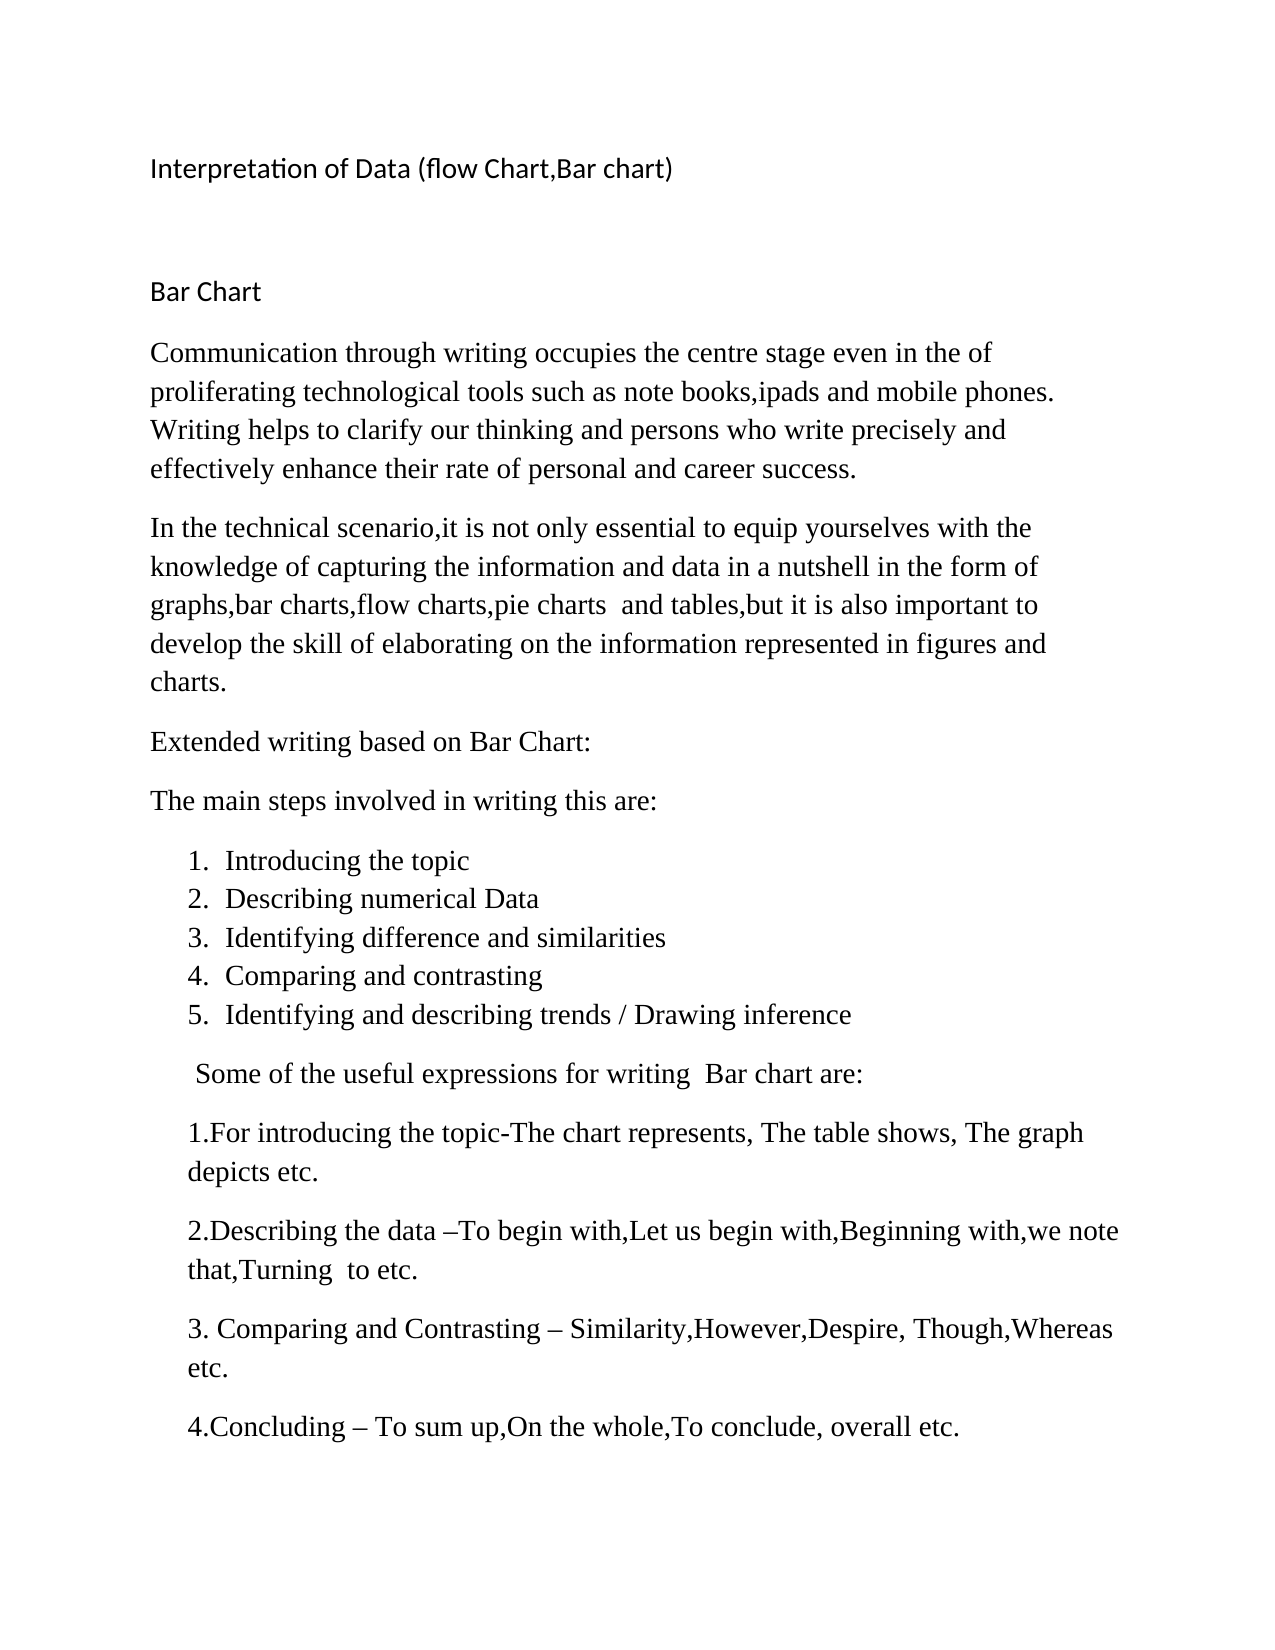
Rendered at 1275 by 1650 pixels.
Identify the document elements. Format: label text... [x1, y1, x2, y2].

text Some of the useful expressions for writing Bar chart are: [187, 1056, 1125, 1090]
text Communication through writing occupies the centre stage even in the of proliferating technological tools such as note books,ipads and mobile phones. Writing helps to clarify our thinking and persons who write precisely and effectively enhance their rate of personal and career success. [150, 335, 1125, 484]
list Identifying difference and similarities [187, 920, 1125, 953]
text 1.For introducing the topic-The chart represents, The table shows, The graph depicts etc. [187, 1116, 1125, 1188]
list Comparing and contrasting [187, 958, 1125, 992]
text 3. Comparing and Contrasting – Similarity,However,Despire, Though,Whereas etc. [187, 1311, 1125, 1383]
text Interpretation of Data (flow Chart,Bar chart) [150, 150, 1125, 186]
text 2.Describing the data –To begin with,Let us begin with,Beginning with,we note that,Turning to etc. [187, 1213, 1125, 1286]
text In the technical scenario,it is not only essential to equip yourselves with the knowledge of capturing the information and data in a nutshell in the form of graphs,bar charts,flow charts,pie charts and tables,but it is also important to develop the skill of elaborating on the information represented in figures and charts. [150, 510, 1125, 698]
text 4.Concluding – To sum up,On the whole,To conclude, overall etc. [187, 1409, 1125, 1443]
text Bar Chart [150, 273, 1125, 309]
list Describing numerical Data [187, 881, 1125, 915]
list Identifying and describing trends / Drawing inference [187, 997, 1125, 1030]
text Extended writing based on Bar Chart: [150, 724, 1125, 757]
text The main steps involved in writing this are: [150, 783, 1125, 817]
list Introducing the topic [187, 843, 1125, 876]
